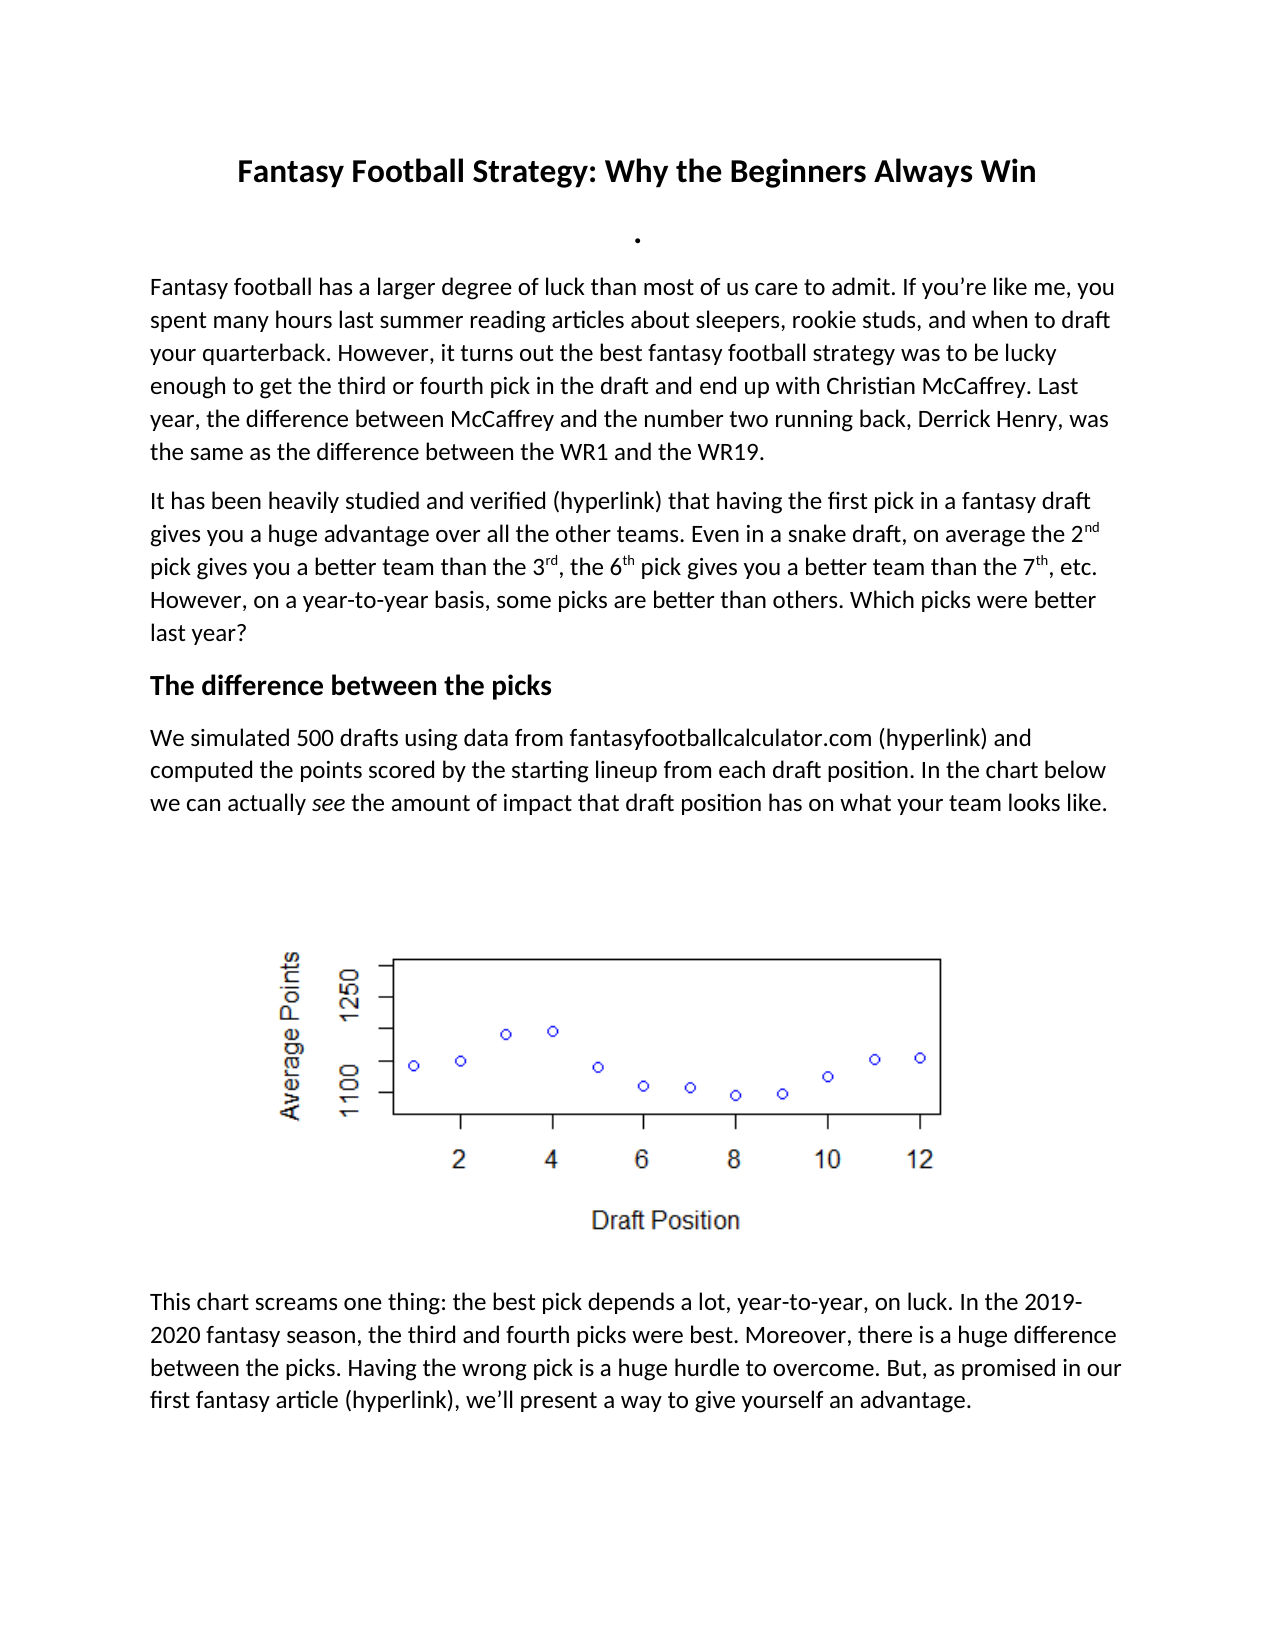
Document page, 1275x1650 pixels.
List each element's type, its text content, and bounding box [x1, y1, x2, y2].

text Fantasy Football Strategy: Why the Beginners Always Win [150, 150, 1125, 191]
text It has been heavily studied and verified (hyperlink) that having the first pick in a fantasy draft gives you a huge advantage over all the other teams. Even in a snake draft, on average the 2nd pick gives you a better team than the 3rd, the 6th pick gives you a better team than the 7th, etc. However, on a year-to-year basis, some picks are better than others. Which picks were better last year? [150, 485, 1125, 648]
text We simulated 500 drafts using data from fantasyfootballcalculator.com (hyperlink) and computed the points scored by the starting lineup from each draft position. In the chart below we can actually see the amount of impact that draft position has on what your team looks like. [150, 722, 1125, 818]
text This chart screams one thing: the best pick depends a lot, year-to-year, on luck. In the 2019-2020 fantasy season, the third and fourth picks were best. Moreover, there is a huge difference between the picks. Having the wrong pick is a huge hurdle to overcome. But, as promised in our first fantasy article (hyperlink), we’ll present a way to give yourself an advantage. [150, 1286, 1125, 1415]
text Fantasy football has a larger degree of luck than most of us care to admit. If you’re like me, you spent many hours last summer reading articles about sleepers, rookie studs, and when to draft your quarterback. However, it turns out the best fantasy football strategy was to be lucky enough to get the third or fourth pick in the draft and end up with Christian McCaffrey. Last year, the difference between McCaffrey and the number two running back, Derrick Henry, was the same as the difference between the WR1 and the WR19. [150, 271, 1125, 466]
picture [271, 837, 1004, 1267]
text The difference between the picks [150, 667, 1125, 702]
text . [150, 211, 1125, 251]
